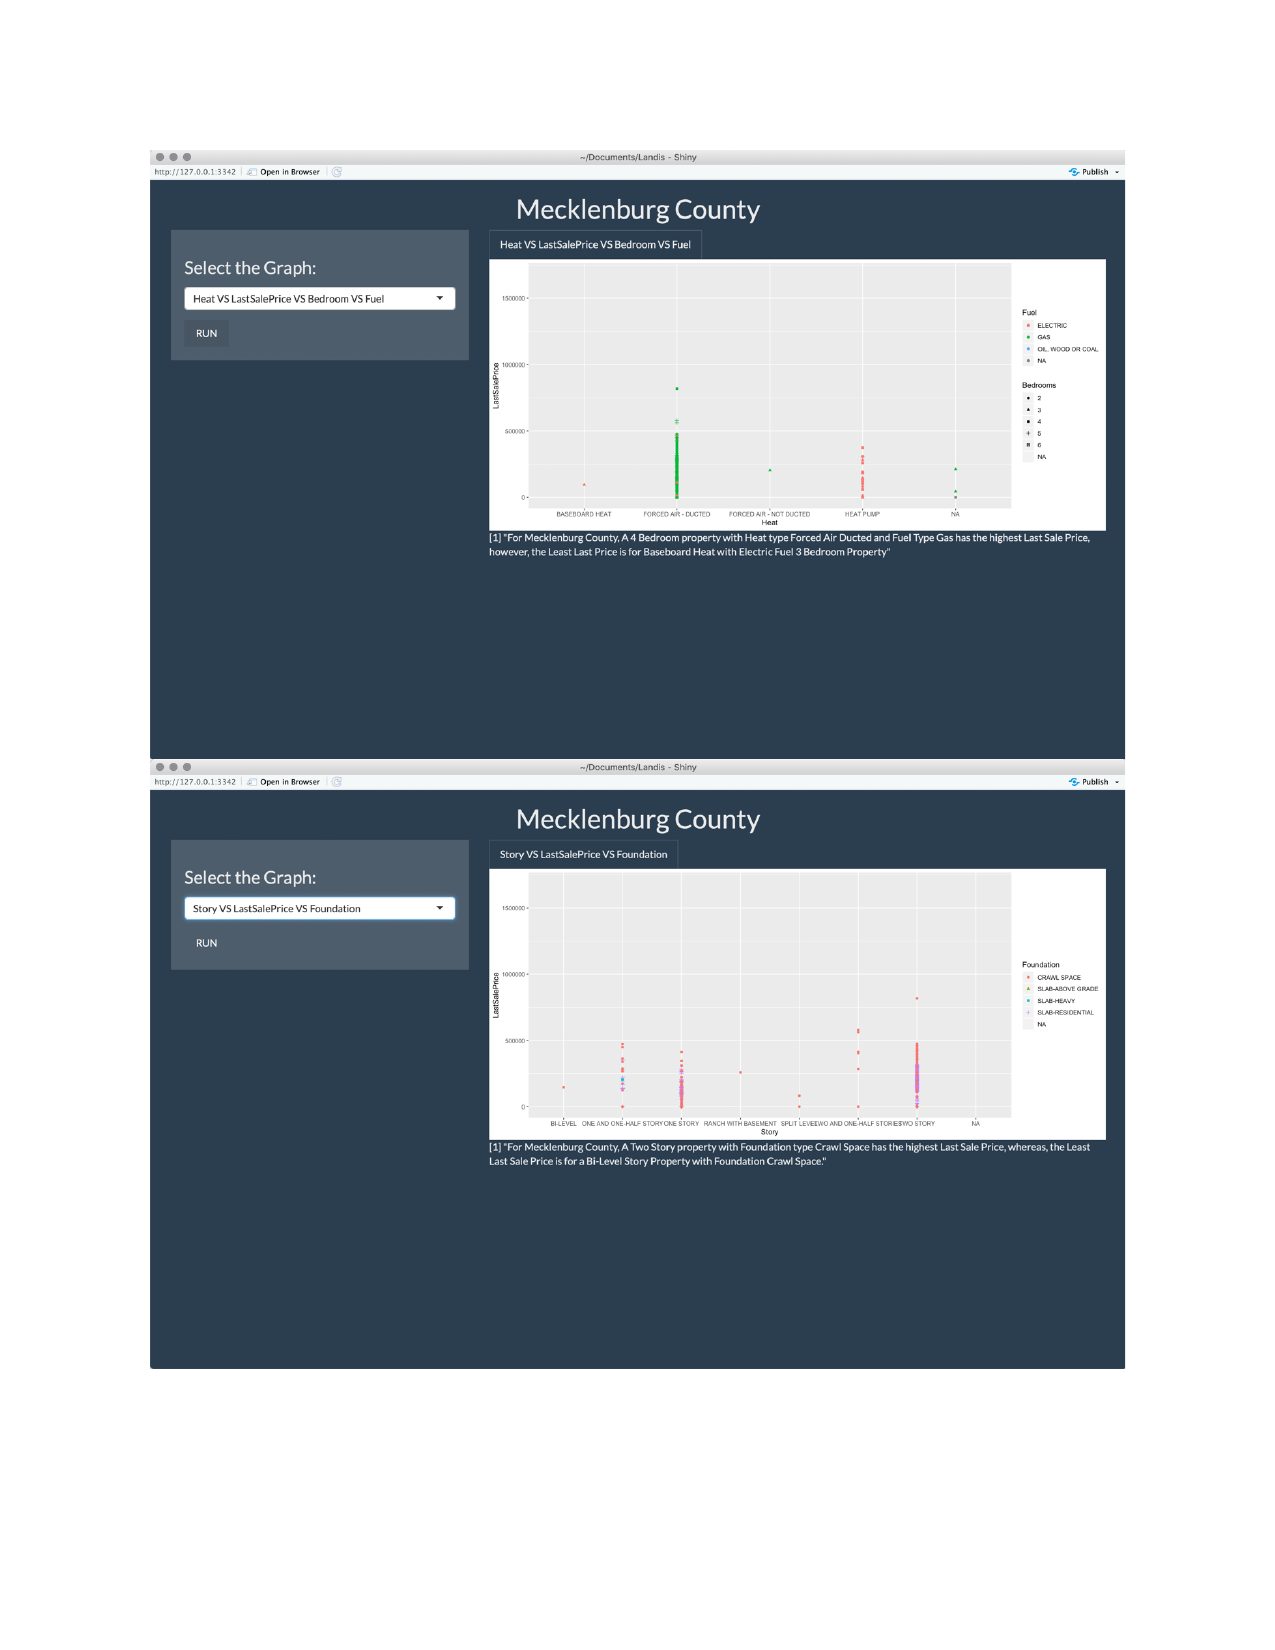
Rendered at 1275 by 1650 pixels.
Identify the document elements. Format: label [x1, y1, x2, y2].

picture [150, 150, 1125, 1369]
